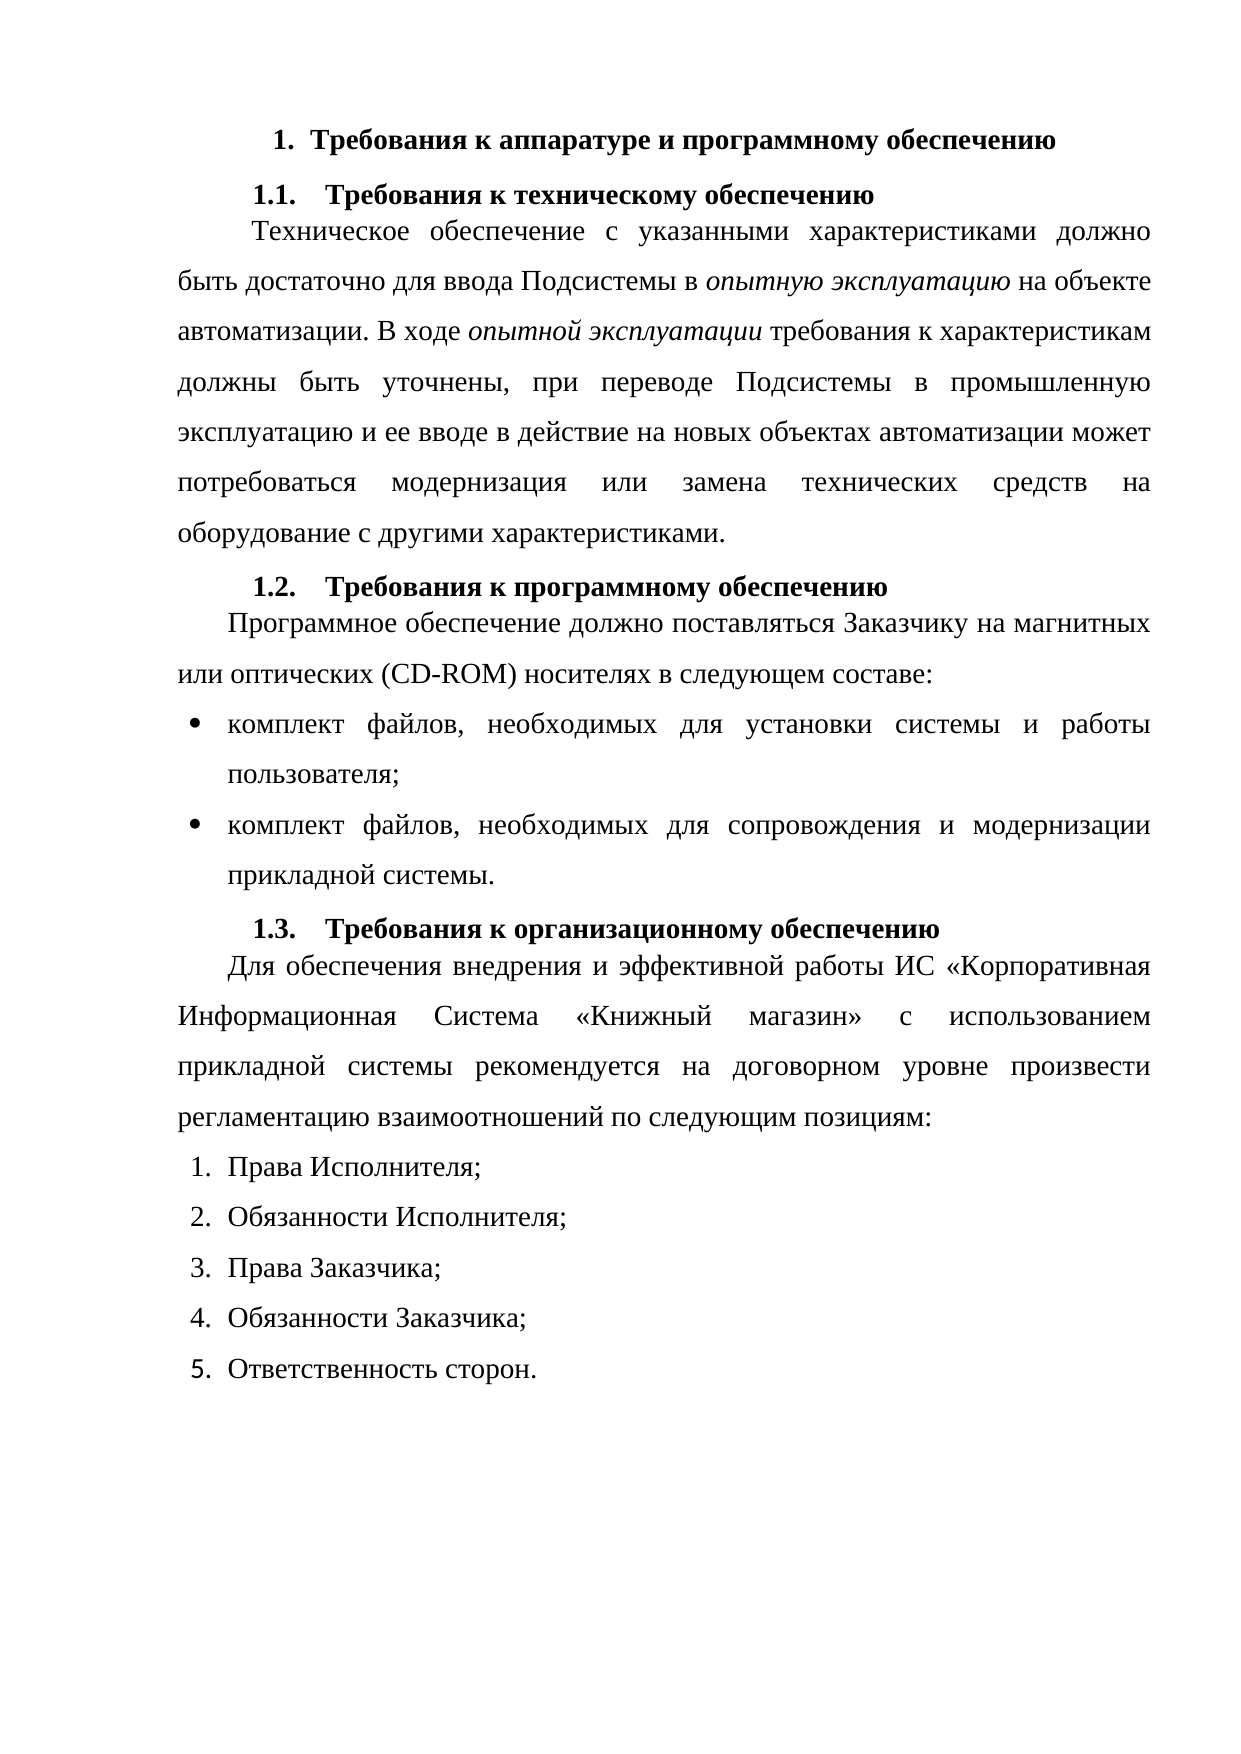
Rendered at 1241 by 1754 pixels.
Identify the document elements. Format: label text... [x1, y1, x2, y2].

list Права Исполнителя; [190, 1149, 1152, 1183]
list комплект файлов, необходимых для сопровождения и модернизации прикладной системы. [190, 807, 1152, 891]
list Обязанности Исполнителя; [190, 1199, 1152, 1233]
subtitle Требования к техническому обеспечению [252, 177, 1152, 210]
text Программное обеспечение должно поставляться Заказчику на магнитных или оптических (CD-ROM) носителях в следующем составе: [177, 605, 1152, 689]
subtitle Требования к программному обеспечению [252, 569, 1152, 603]
list Права Заказчика; [190, 1250, 1152, 1283]
list Ответственность сторон. [190, 1350, 1152, 1386]
subtitle Требования к аппаратуре и программному обеспечению [177, 122, 1152, 156]
list комплект файлов, необходимых для установки системы и работы пользователя; [190, 706, 1152, 790]
text Техническое обеспечение с указанными характеристиками должно быть достаточно для ввода Подсистемы в опытную эксплуатацию на объекте автоматизации. В ходе опытной эксплуатации требования к характеристикам должны быть уточнены, при переводе Подсистемы в промышленную эксплуатацию и ее вводе в действие на новых объектах автоматизации может потребоваться модернизация или замена технических средств на оборудование с другими характеристиками. [177, 213, 1152, 548]
subtitle Требования к организационному обеспечению [252, 912, 1152, 945]
list Обязанности Заказчика; [190, 1300, 1152, 1333]
text Для обеспечения внедрения и эффективной работы ИС «Корпоративная Информационная Система «Книжный магазин» с использованием прикладной системы рекомендуется на договорном уровне произвести регламентацию взаимоотношений по следующим позициям: [177, 948, 1152, 1132]
